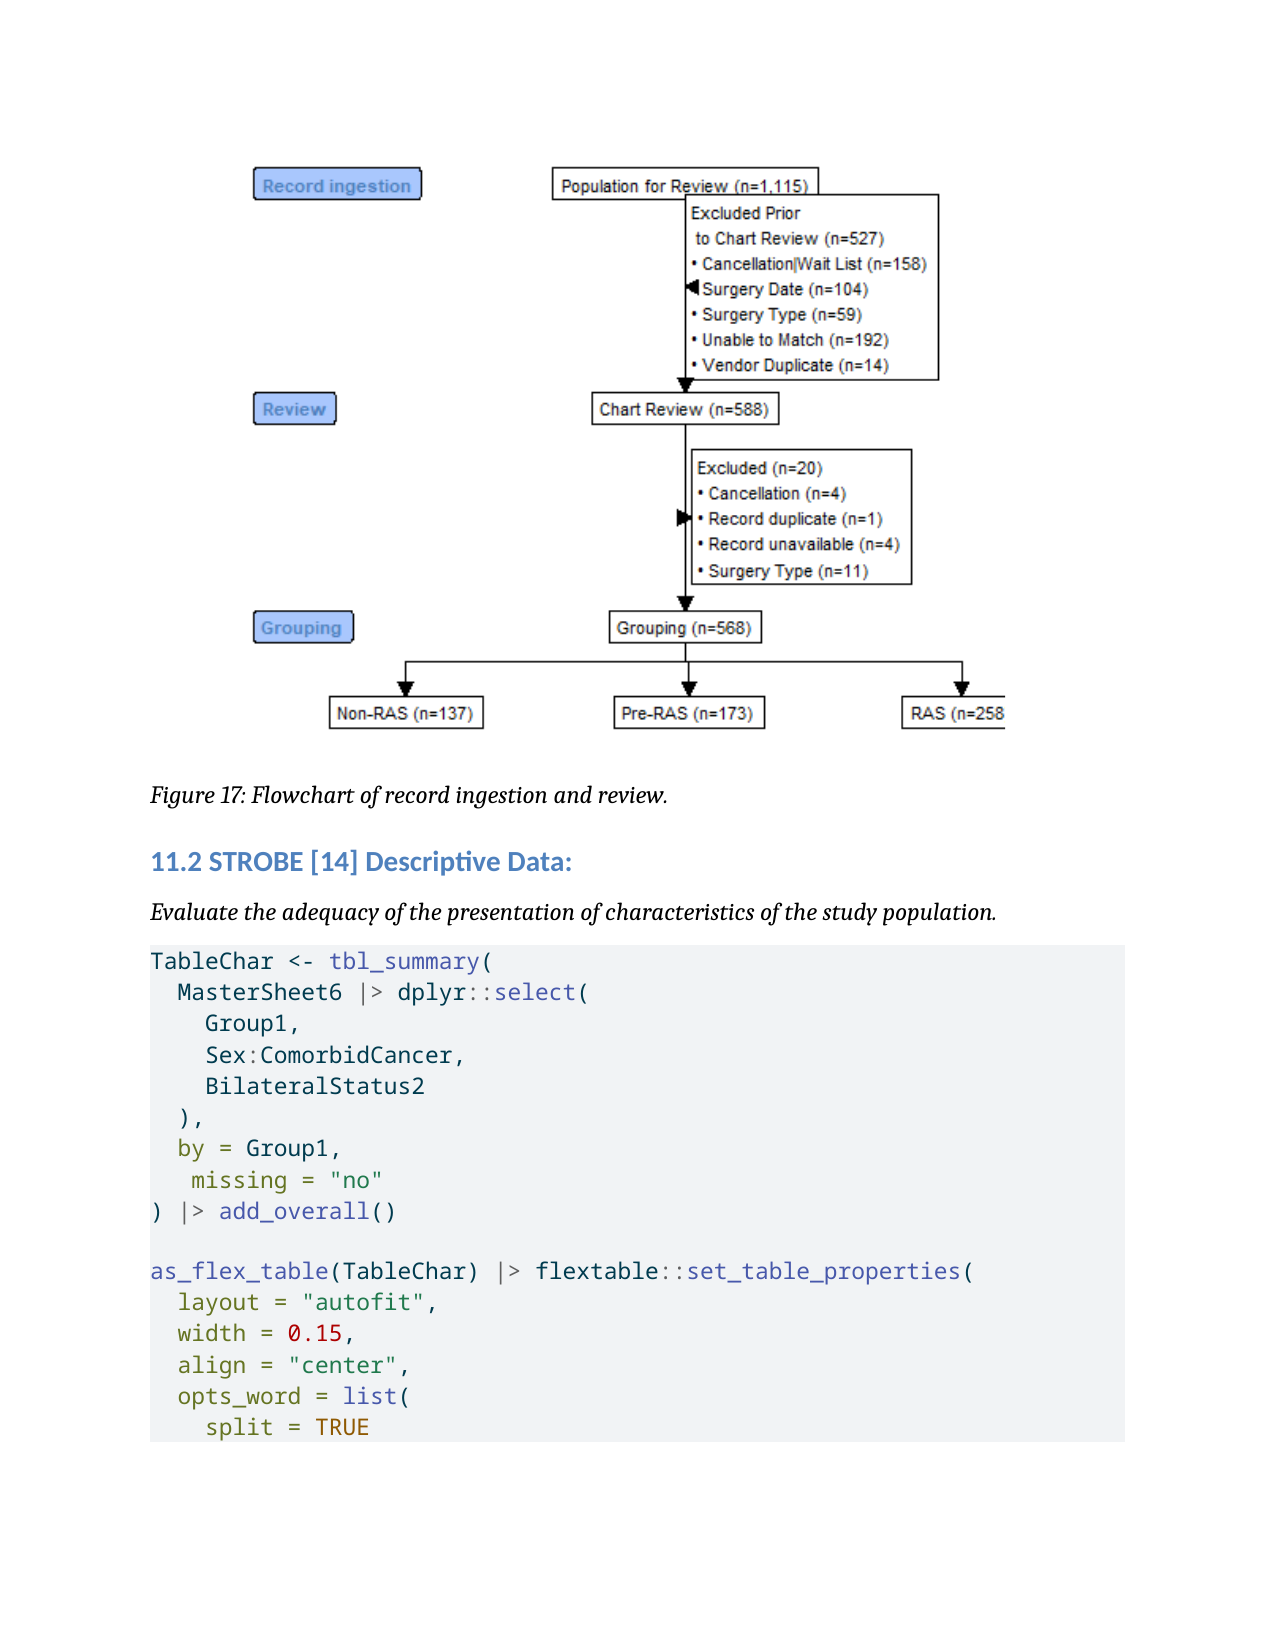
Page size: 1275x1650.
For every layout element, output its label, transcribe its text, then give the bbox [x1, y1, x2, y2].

table_header Figure 17: Flowchart of record ingestion and review. [139, 150, 1114, 822]
picture [247, 153, 1006, 761]
text Evaluate the adequacy of the presentation of characteristics of the study population. [150, 897, 1125, 926]
subtitle 11.2 STROBE [14] Descriptive Data: [150, 843, 1125, 879]
